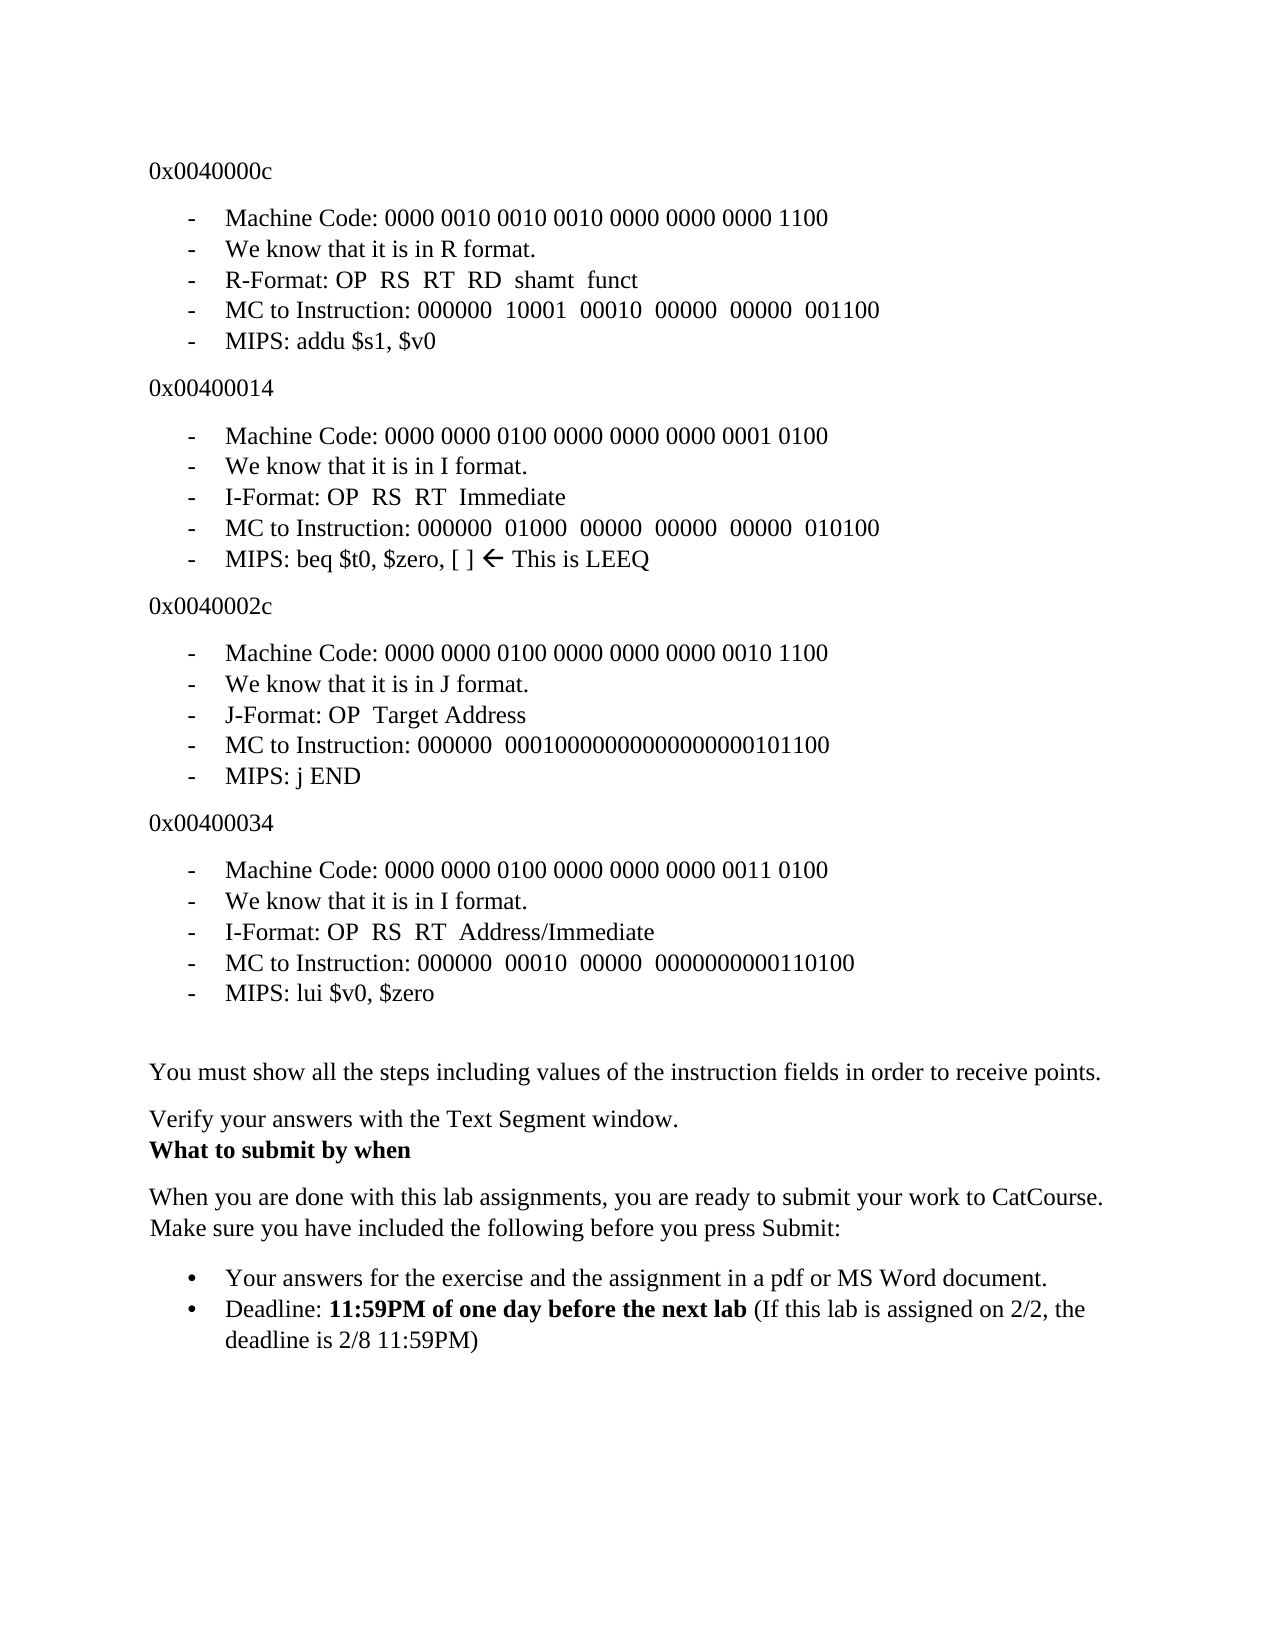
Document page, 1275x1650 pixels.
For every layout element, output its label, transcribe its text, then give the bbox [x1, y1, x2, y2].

list MIPS: addu $s1, $v0 [187, 326, 1125, 355]
list MIPS: j END [187, 761, 1125, 790]
text 0x00400034 [148, 808, 1125, 837]
list Machine Code: 0000 0000 0100 0000 0000 0000 0010 1100 [187, 638, 1125, 667]
list MC to Instruction: 000000 01000 00000 00000 00000 010100 [187, 513, 1125, 542]
text 0x00400014 [148, 373, 1125, 402]
list Machine Code: 0000 0000 0100 0000 0000 0000 0011 0100 [187, 856, 1125, 884]
list MC to Instruction: 000000 00010000000000000000101100 [187, 730, 1125, 759]
list We know that it is in R format. [187, 234, 1125, 263]
list Machine Code: 0000 0000 0100 0000 0000 0000 0001 0100 [187, 421, 1125, 449]
text 0x0040000c [148, 156, 1125, 185]
list Deadline: 11:59PM of one day before the next lab (If this lab is assigned on 2/2, the deadline is 2/8 11:59PM) [187, 1294, 1125, 1354]
list I-Format: OP RS RT Immediate [187, 482, 1125, 511]
text When you are done with this lab assignments, you are ready to submit your work to CatCourse. Make sure you have included the following before you press Submit: [148, 1182, 1125, 1242]
list We know that it is in I format. [187, 886, 1125, 915]
list MC to Instruction: 000000 10001 00010 00000 00000 001100 [187, 296, 1125, 324]
list Your answers for the exercise and the assignment in a pdf or MS Word document. [187, 1263, 1125, 1292]
list J-Format: OP Target Address [187, 700, 1125, 728]
list R-Format: OP RS RT RD shamt funct [187, 265, 1125, 293]
list MC to Instruction: 000000 00010 00000 0000000000110100 [187, 948, 1125, 977]
list MIPS: lui $v0, $zero [187, 978, 1125, 1007]
list Machine Code: 0000 0010 0010 0010 0000 0000 0000 1100 [187, 203, 1125, 232]
list I-Format: OP RS RT Address/Immediate [187, 917, 1125, 946]
text 0x0040002c [148, 591, 1125, 620]
list MIPS: beq $t0, $zero, [ ] This is LEEQ [187, 544, 1125, 572]
list We know that it is in J format. [187, 669, 1125, 698]
text Verify your answers with the Text Segment window. [148, 1104, 1125, 1133]
list We know that it is in I format. [187, 451, 1125, 480]
subtitle What to submit by when [148, 1135, 1125, 1164]
text You must show all the steps including values of the instruction fields in order to receive points. [148, 1057, 1125, 1085]
